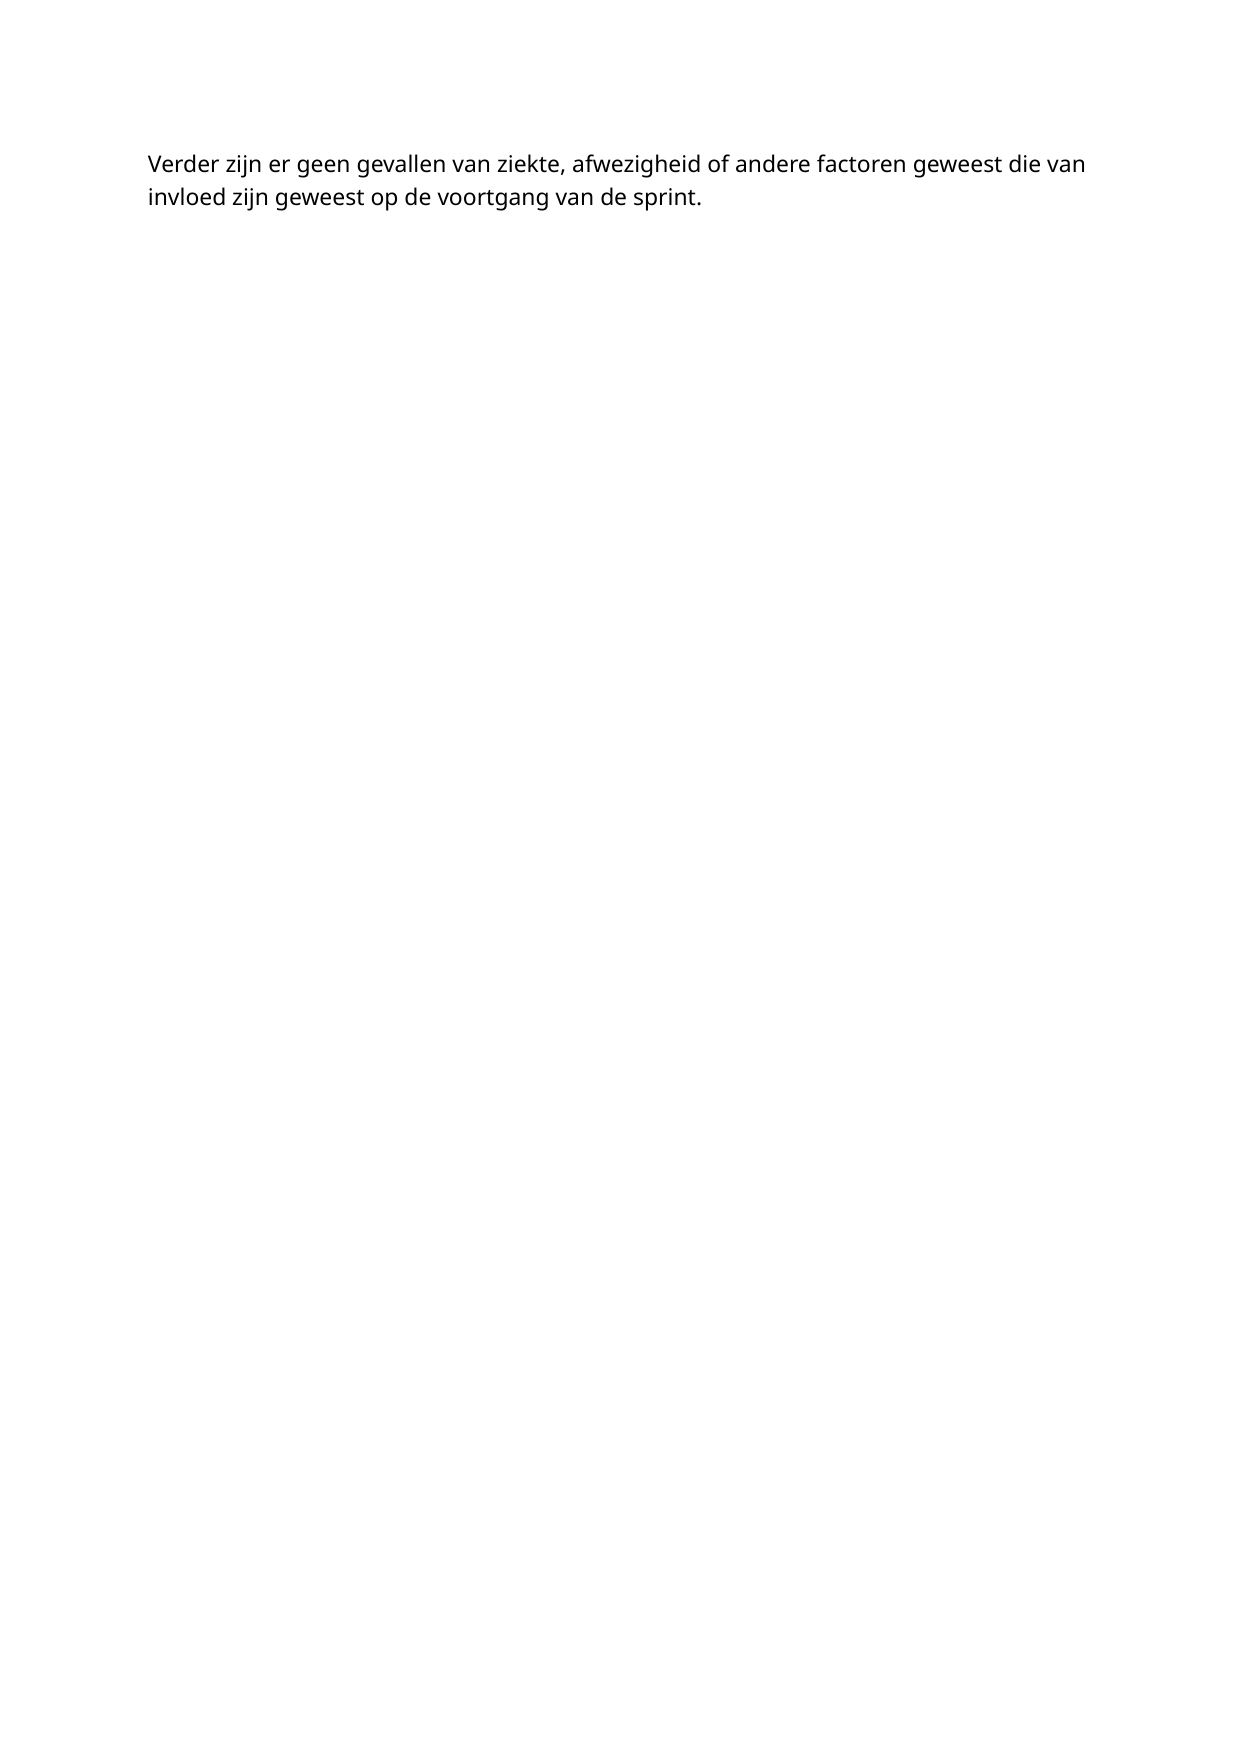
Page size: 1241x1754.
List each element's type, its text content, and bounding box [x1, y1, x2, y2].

text Verder zijn er geen gevallen van ziekte, afwezigheid of andere factoren geweest die van invloed zijn geweest op de voortgang van de sprint. [148, 148, 1093, 213]
